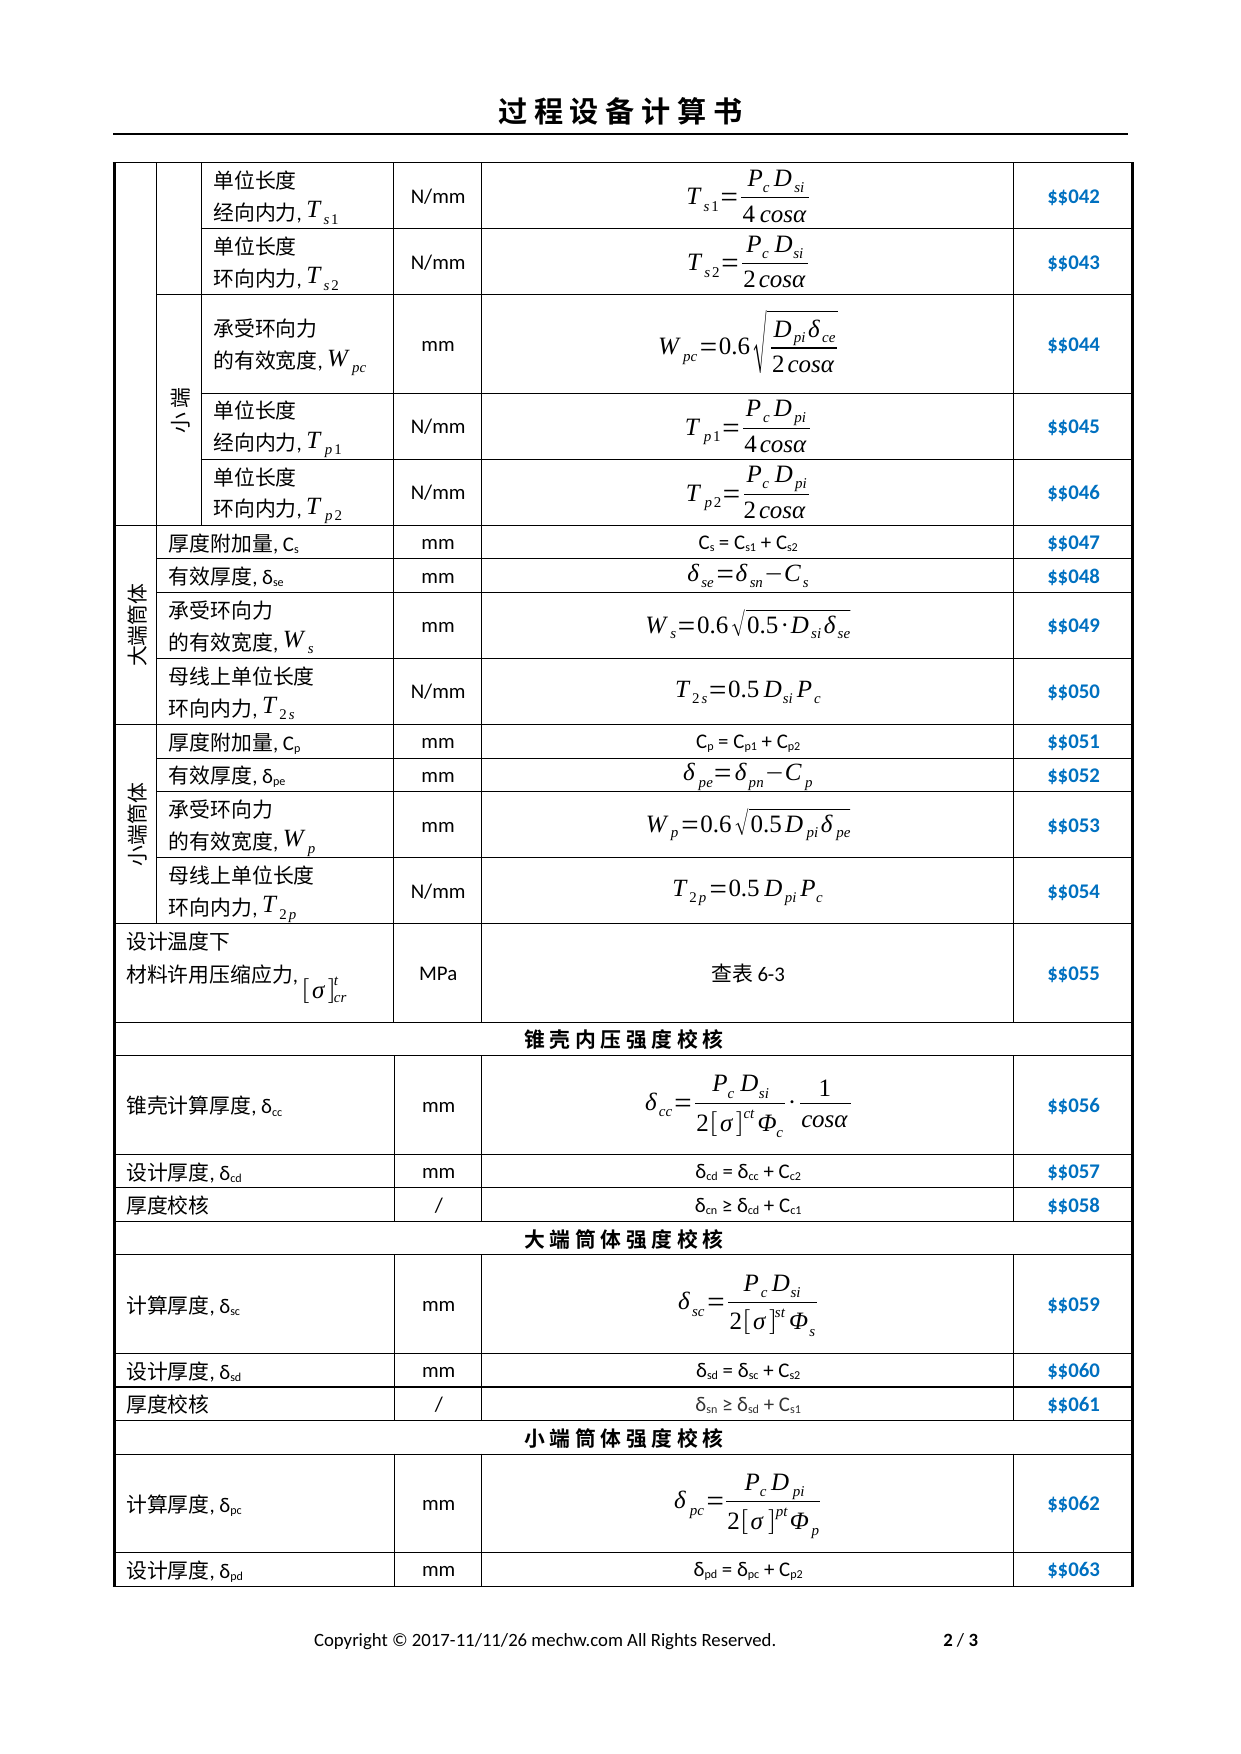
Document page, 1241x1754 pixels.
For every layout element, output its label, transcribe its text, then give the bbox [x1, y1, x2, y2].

table_cell 厚度附加量, Cp [157, 725, 393, 757]
table_cell [482, 394, 1013, 459]
table_cell $$060 [1014, 1354, 1131, 1386]
table_cell N/mm [394, 460, 481, 525]
table_cell $$046 [1014, 460, 1131, 525]
table_cell $$053 [1014, 792, 1131, 857]
table_cell $$045 [1014, 394, 1131, 459]
table_cell 厚度校核 [116, 1388, 394, 1420]
table_cell 单位长度 环向内力, [202, 229, 393, 294]
table_cell $$052 [1014, 759, 1131, 791]
table_cell [482, 229, 1013, 294]
table_cell N/mm [394, 394, 481, 459]
table_cell mm [394, 759, 481, 791]
table_cell 母线上单位长度 环向内力, [157, 659, 393, 724]
table_cell N/mm [394, 163, 481, 228]
table_cell [482, 163, 1013, 228]
table_cell $$059 [1014, 1255, 1131, 1353]
table_cell [482, 460, 1013, 525]
table_cell 大 端 筒 体 强 度 校 核 [116, 1222, 1131, 1254]
table_cell $$049 [1014, 593, 1131, 658]
table_cell [482, 1455, 1013, 1552]
table_cell $$047 [1014, 526, 1131, 558]
table_cell $$043 [1014, 229, 1131, 294]
table_cell [482, 1056, 1013, 1154]
table_cell 有效厚度, δse [157, 559, 393, 592]
table_cell mm [395, 1455, 481, 1552]
table_cell 锥 壳 内 压 强 度 校 核 [116, 1023, 1131, 1055]
table_cell mm [394, 295, 481, 393]
table_cell $$057 [1014, 1155, 1131, 1187]
table_cell δsn ≥ δsd + Cs1 [482, 1388, 1013, 1420]
table_cell δsd = δsc + Cs2 [482, 1354, 1013, 1386]
table_cell 小 端 [157, 295, 201, 525]
table_cell [482, 295, 1013, 393]
table_cell δcd = δcc + Cc2 [482, 1155, 1013, 1187]
table_cell 查表6-3 [482, 924, 1013, 1022]
table_cell mm [395, 1056, 481, 1154]
table_cell $$054 [1014, 858, 1131, 923]
table_cell mm [394, 792, 481, 857]
table_cell 大端筒体 [116, 526, 156, 724]
table_cell Cp = Cp1 + Cp2 [482, 725, 1013, 757]
table_cell δcn ≥ δcd + Cc1 [482, 1188, 1013, 1221]
table_cell $$063 [1014, 1553, 1131, 1586]
table_cell 大端 [157, 163, 201, 294]
table_cell [482, 858, 1013, 923]
table_cell 设计厚度, δcd [116, 1155, 394, 1187]
table_cell MPa [394, 924, 481, 1022]
table_cell N/mm [394, 659, 481, 724]
table_cell 单位长度 经向内力, [202, 394, 393, 459]
table_cell $$044 [1014, 295, 1131, 393]
table_cell 计算厚度, δpc [116, 1455, 394, 1552]
table_cell $$050 [1014, 659, 1131, 724]
table_cell mm [394, 593, 481, 658]
table_cell 锥壳计算厚度, δcc [116, 1056, 394, 1154]
table_cell [482, 759, 1013, 791]
table_cell 单位长度 经向内力, [202, 163, 393, 228]
table_cell 承受环向力 的有效宽度, [202, 295, 393, 393]
table_cell $$062 [1014, 1455, 1131, 1552]
table_cell [482, 1255, 1013, 1353]
table_cell 小端筒体 [116, 725, 156, 923]
table_cell mm [395, 1553, 481, 1586]
table_cell 承受环向力 的有效宽度, [157, 792, 393, 857]
table_cell 设计厚度, δpd [116, 1553, 394, 1586]
table_cell 有效厚度, δpe [157, 759, 393, 791]
table_cell [482, 593, 1013, 658]
table_cell mm [395, 1155, 481, 1187]
table_cell 设计温度下 材料许用压缩应力, [116, 924, 393, 1022]
table_cell mm [394, 725, 481, 757]
table_cell [482, 659, 1013, 724]
table_cell N/mm [394, 229, 481, 294]
table_cell mm [394, 526, 481, 558]
table_cell Cs = Cs1 + Cs2 [482, 526, 1013, 558]
table_cell [482, 792, 1013, 857]
table_cell 承受环向力 的有效宽度, [157, 593, 393, 658]
table_cell δpd = δpc + Cp2 [482, 1553, 1013, 1586]
table_cell 厚度附加量, Cs [157, 526, 393, 558]
table_cell 厚度校核 [116, 1188, 394, 1221]
table_cell mm [394, 559, 481, 592]
table_cell 设计厚度, δsd [116, 1354, 394, 1386]
table_cell / [395, 1188, 481, 1221]
table_cell [482, 559, 1013, 592]
table_cell 计算厚度, δsc [116, 1255, 394, 1353]
table_cell mm [395, 1354, 481, 1386]
table_cell mm [395, 1255, 481, 1353]
table_cell $$056 [1014, 1056, 1131, 1154]
table_cell / [395, 1388, 481, 1420]
table_cell $$061 [1014, 1388, 1131, 1420]
table_cell N/mm [394, 858, 481, 923]
table_cell $$055 [1014, 924, 1131, 1022]
table_cell 小 端 筒 体 强 度 校 核 [116, 1421, 1131, 1453]
table_cell 单位长度 环向内力, [202, 460, 393, 525]
table_cell $$048 [1014, 559, 1131, 592]
table_cell 母线上单位长度 环向内力, [157, 858, 393, 923]
table_cell $$051 [1014, 725, 1131, 757]
table_cell $$058 [1014, 1188, 1131, 1221]
table_cell $$042 [1014, 163, 1131, 228]
